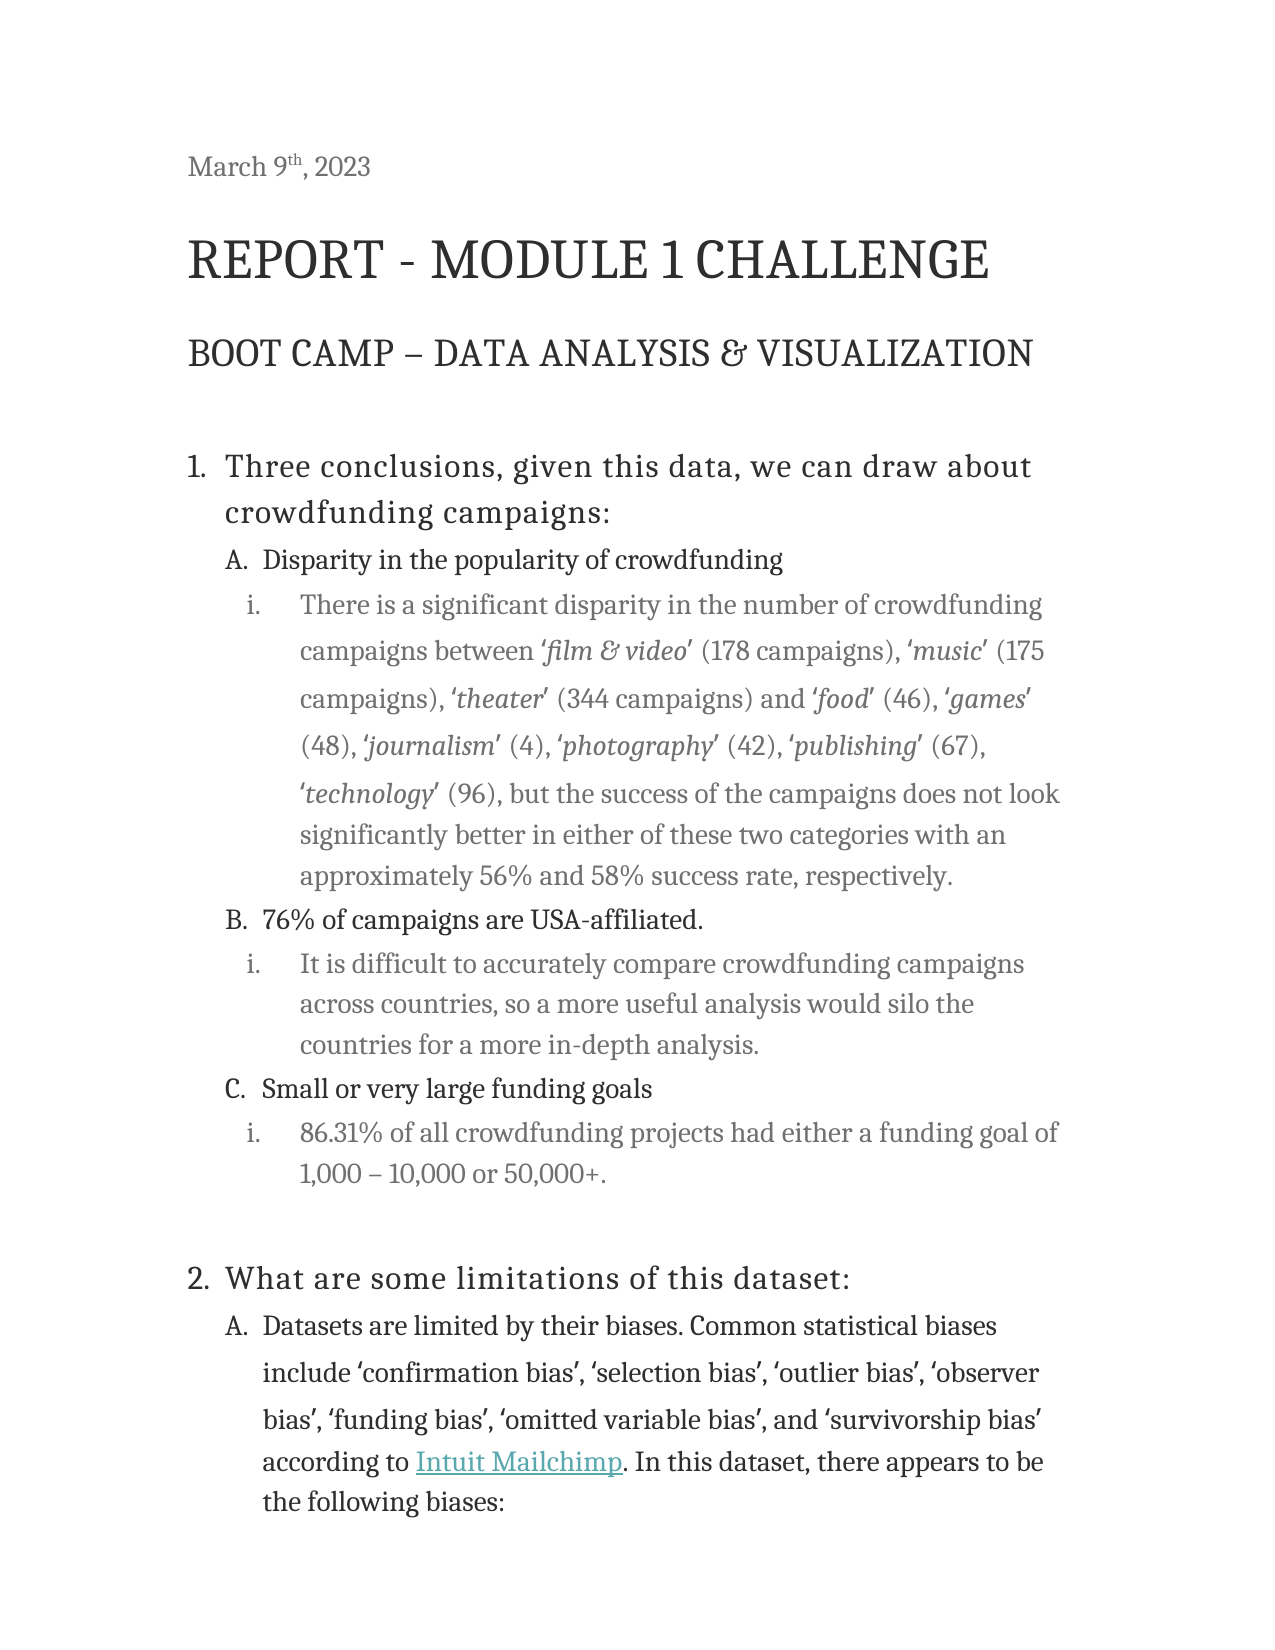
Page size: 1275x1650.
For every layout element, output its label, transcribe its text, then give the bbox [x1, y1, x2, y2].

text March 9th, 2023 [187, 150, 1087, 183]
title Boot Camp – Data Analysis & visualization [187, 330, 1087, 376]
subtitle 76% of campaigns are USA-affiliated. [225, 913, 1087, 947]
subtitle 86.31% of all crowdfunding projects had either a funding goal of 1,000 – 10,000 or 50,000+. [246, 1144, 1087, 1217]
subtitle There is a significant disparity in the number of crowdfunding campaigns between ‘film & video’ (178 campaigns), ‘music’ (175 campaigns), ‘theater’ (344 campaigns) and ‘food’ (46), ‘games’ (48), ‘journalism’ (4), ‘photography’ (42), ‘publishing’ (67), ‘technology’ (96), but the success of the campaigns does not look significantly better in either of these two categories with an approximately 56% and 58% success rate, respectively. [246, 598, 1087, 903]
subtitle Small or very large funding goals [225, 1091, 1087, 1124]
title report - Module 1 challenge [187, 228, 1087, 292]
subtitle It is difficult to accurately compare crowdfunding campaigns across countries, so a more useful analysis would silo the countries for a more in-depth analysis. [246, 966, 1087, 1080]
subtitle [225, 1339, 1087, 1467]
subtitle What are some limitations of this dataset: [187, 1287, 1087, 1325]
subtitle Three conclusions, given this data, we can draw about crowdfunding campaigns: [187, 447, 1087, 532]
subtitle Disparity in the popularity of crowdfunding [225, 546, 1087, 579]
